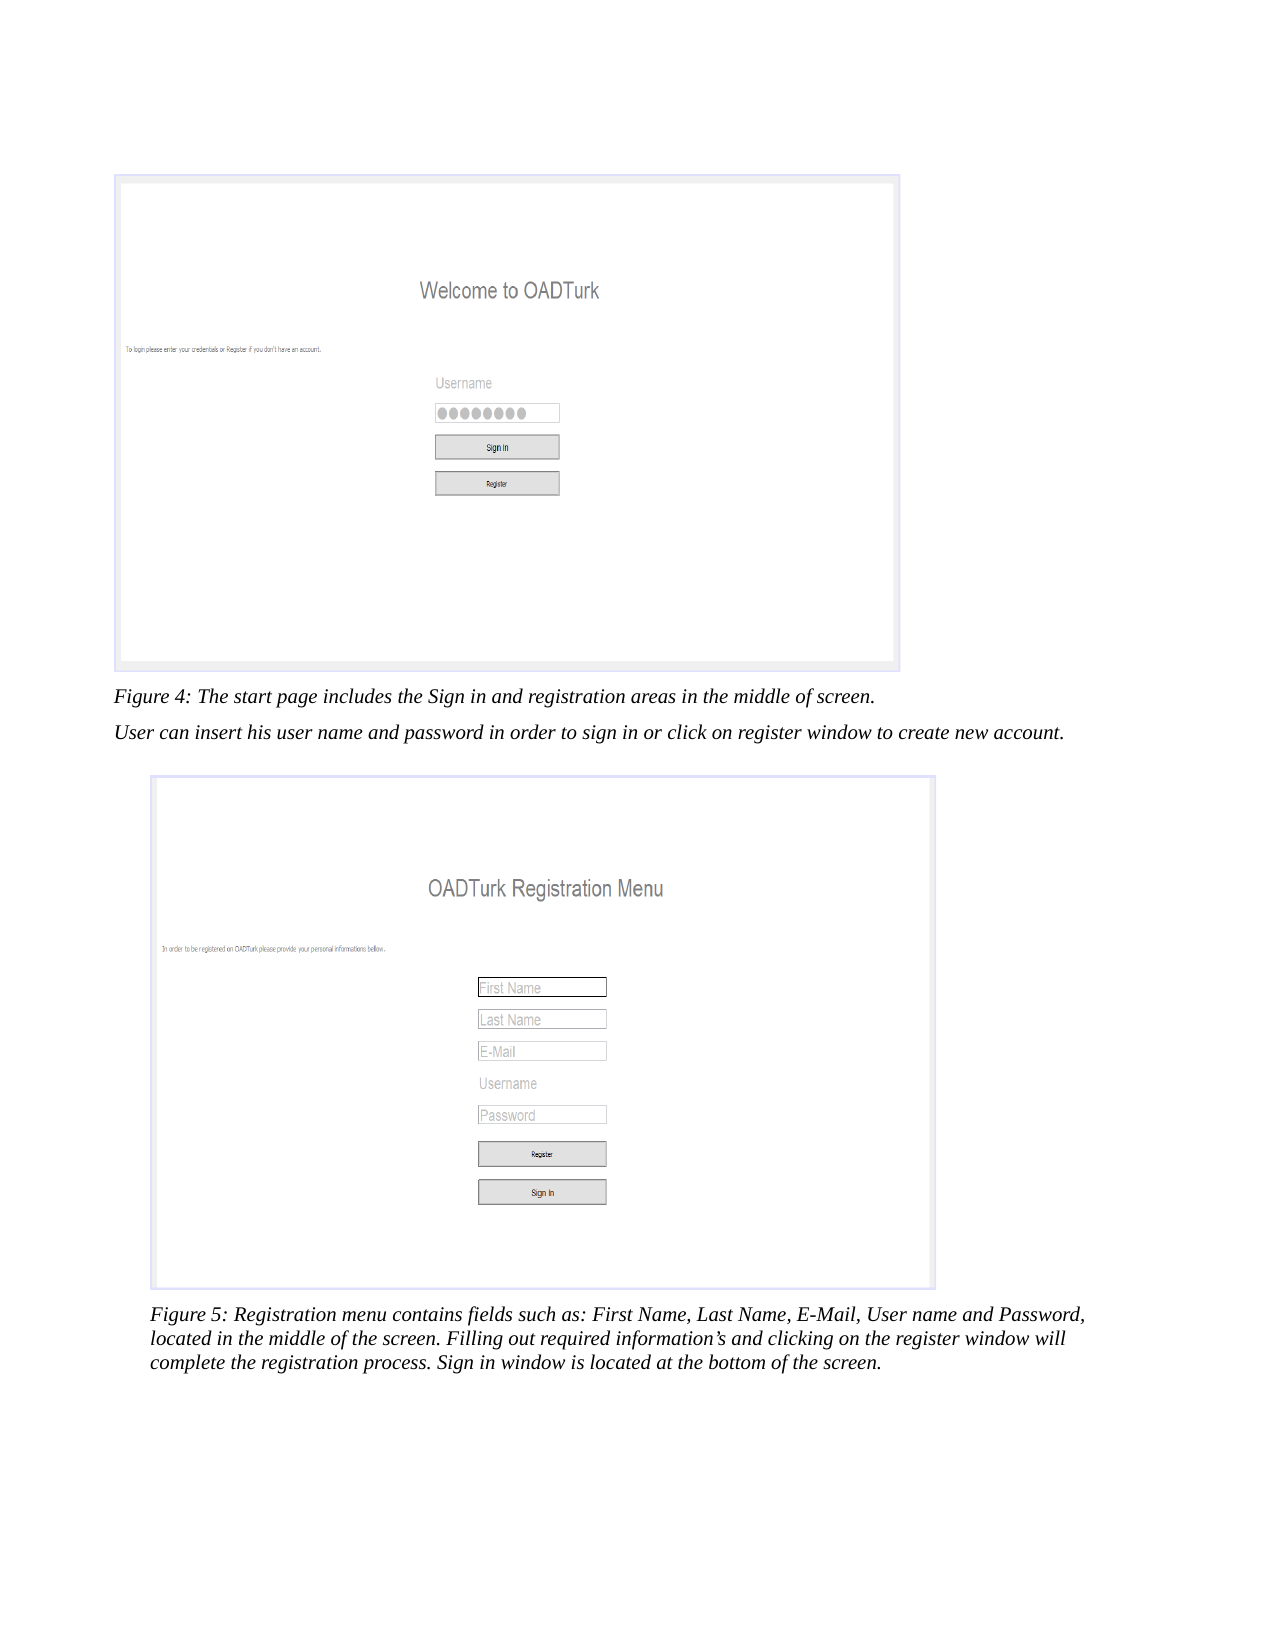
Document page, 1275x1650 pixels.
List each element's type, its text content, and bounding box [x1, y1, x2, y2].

text Figure 5: Registration menu contains fields such as: First Name, Last Name, E-Mail, User name and Password, located in the middle of the screen. Filling out required information’s and clicking on the register window will complete the registration process. Sign in window is located at the bottom of the screen. [150, 1302, 1125, 1374]
picture [113, 174, 901, 672]
picture [150, 775, 937, 1290]
